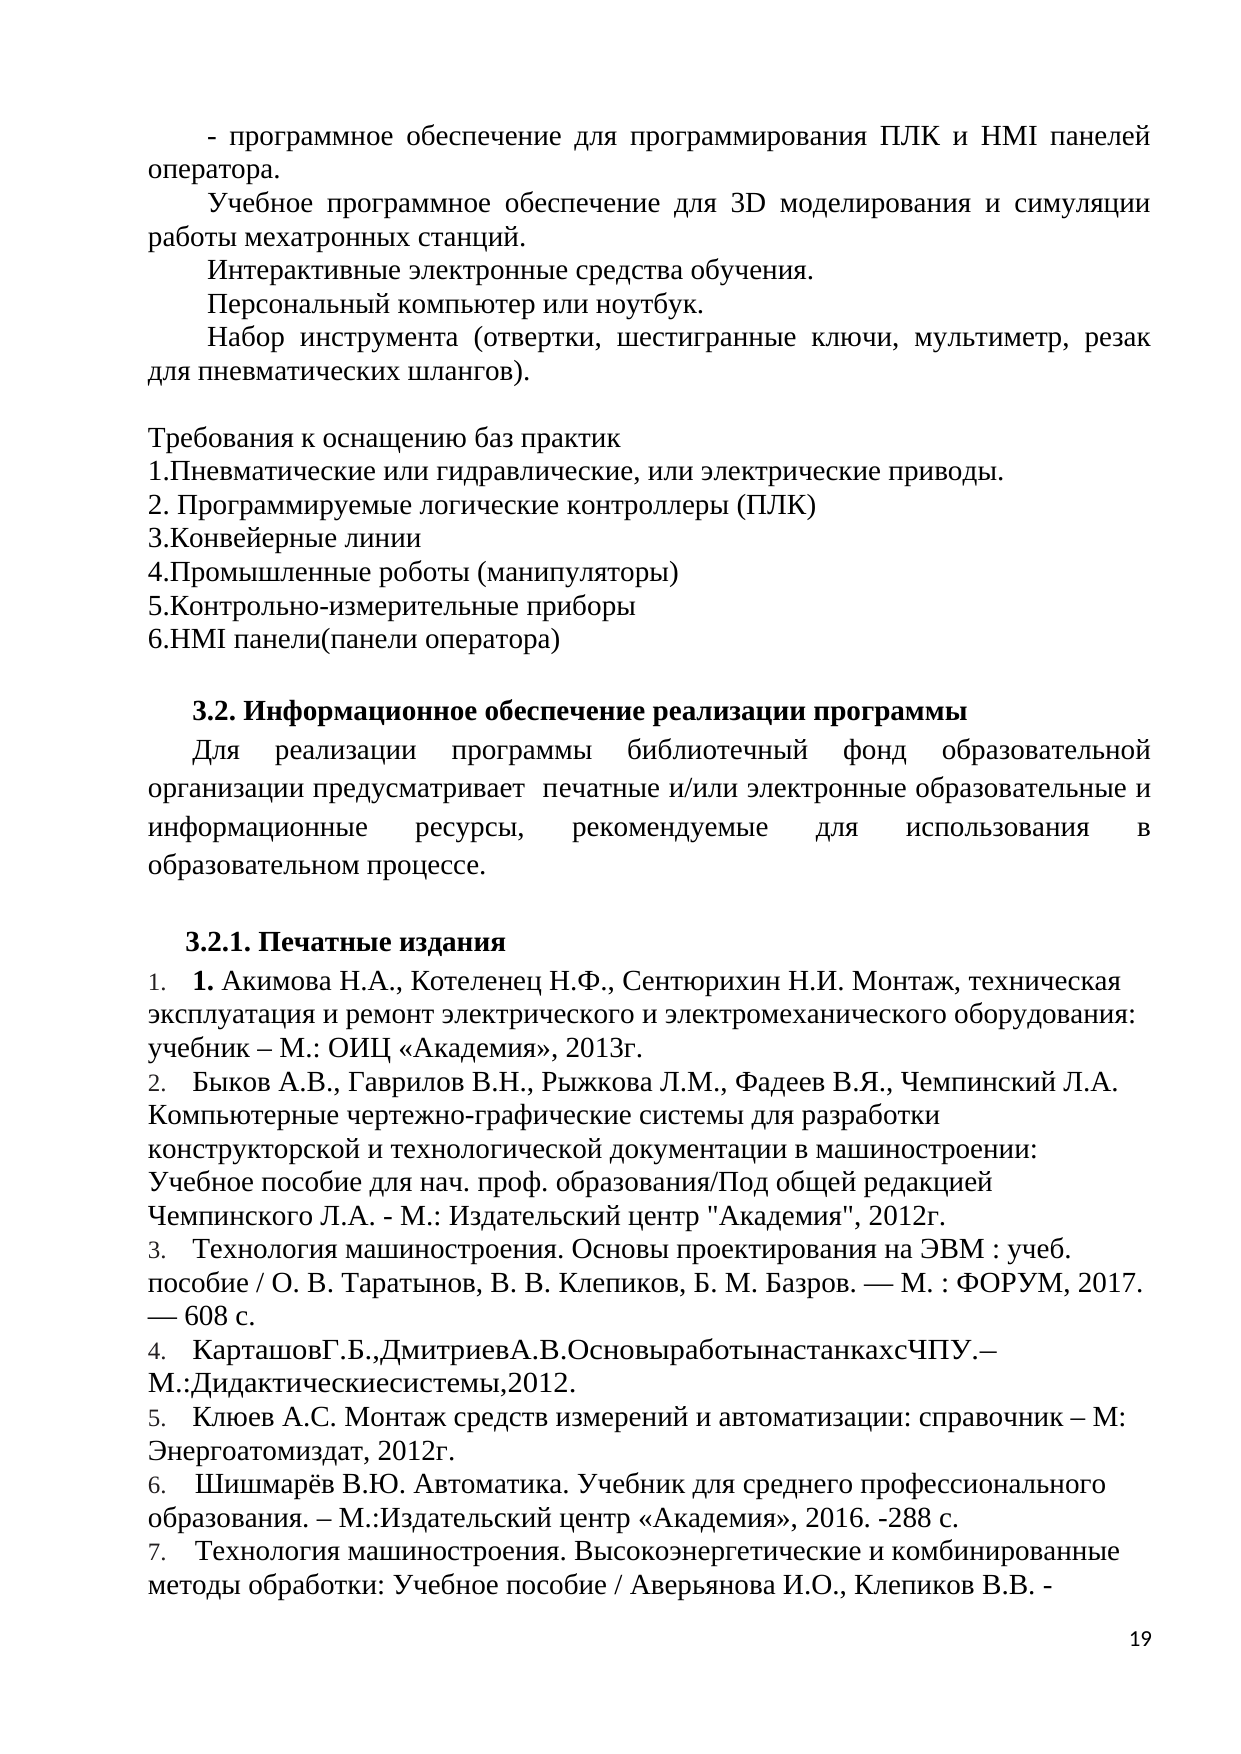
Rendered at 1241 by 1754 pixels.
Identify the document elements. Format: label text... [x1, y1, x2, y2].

list 1. Акимова Н.А., Котеленец Н.Ф., Сентюрихин Н.И. Монтаж, техническая эксплуатация и ремонт электрического и электромеханического оборудования: учебник – М.: ОИЦ «Академия», 2013г. [148, 963, 1152, 1064]
text Требования к оснащению баз практик [148, 420, 1152, 453]
text Набор инструмента (отвертки, шестигранные ключи, мультиметр, резак для пневматических шлангов). [148, 319, 1152, 386]
text 3.Конвейерные линии [148, 521, 1152, 554]
text 5.Контрольно-измерительные приборы [148, 588, 1152, 621]
text Для реализации программы библиотечный фонд образовательной организации предусматривает печатные и/или электронные образовательные и информационные ресурсы, рекомендуемые для использования в образовательном процессе. [148, 732, 1152, 881]
list Клюев А.С. Монтаж средств измерений и автоматизации: справочник – М: Энергоатомиздат, 2012г. [148, 1399, 1152, 1466]
text 1.Пневматические или гидравлические, или электрические приводы. [148, 453, 1152, 487]
text 4.Промышленные роботы (манипуляторы) [148, 554, 1152, 588]
text - программное обеспечение для программирования ПЛК и HMI панелей оператора. [148, 118, 1152, 185]
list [148, 1533, 1152, 1600]
list Шишмарёв В.Ю. Автоматика. Учебник для среднего профессионального образования. – М.:Издательский центр «Академия», 2016. -288 с. [148, 1466, 1152, 1533]
text Персональный компьютер или ноутбук. [148, 286, 1152, 319]
list Быков А.В., Гаврилов В.Н., Рыжкова Л.М., Фадеев В.Я., Чемпинский Л.А. Компьютерные чертежно-графические системы для разработки конструкторской и технологической документации в машиностроении: Учебное пособие для нач. проф. образования/Под общей редакцией Чемпинского Л.А. - М.: Издательский центр "Академия", 2012г. [148, 1064, 1152, 1231]
text Интерактивные электронные средства обучения. [148, 252, 1152, 286]
text 2. Программируемые логические контроллеры (ПЛК) [148, 487, 1152, 521]
text 3.2. Информационное обеспечение реализации программы [148, 693, 1152, 727]
list Технология машиностроения. Основы проектирования на ЭВМ : учеб. пособие / О. В. Таратынов, В. В. Клепиков, Б. М. Базров. — М. : ФОРУМ, 2017. — 608 с. [148, 1231, 1152, 1332]
text Учебное программное обеспечение для 3D моделирования и симуляции работы мехатронных станций. [148, 185, 1152, 252]
text 3.2.1. Печатные издания [185, 924, 1152, 958]
text 6.HMI панели(панели оператора) [148, 621, 1152, 655]
list КарташовГ.Б.,ДмитриевА.В.ОсновыработынастанкахсЧПУ.–М.:Дидактическиесистемы,2012. [148, 1332, 1152, 1399]
